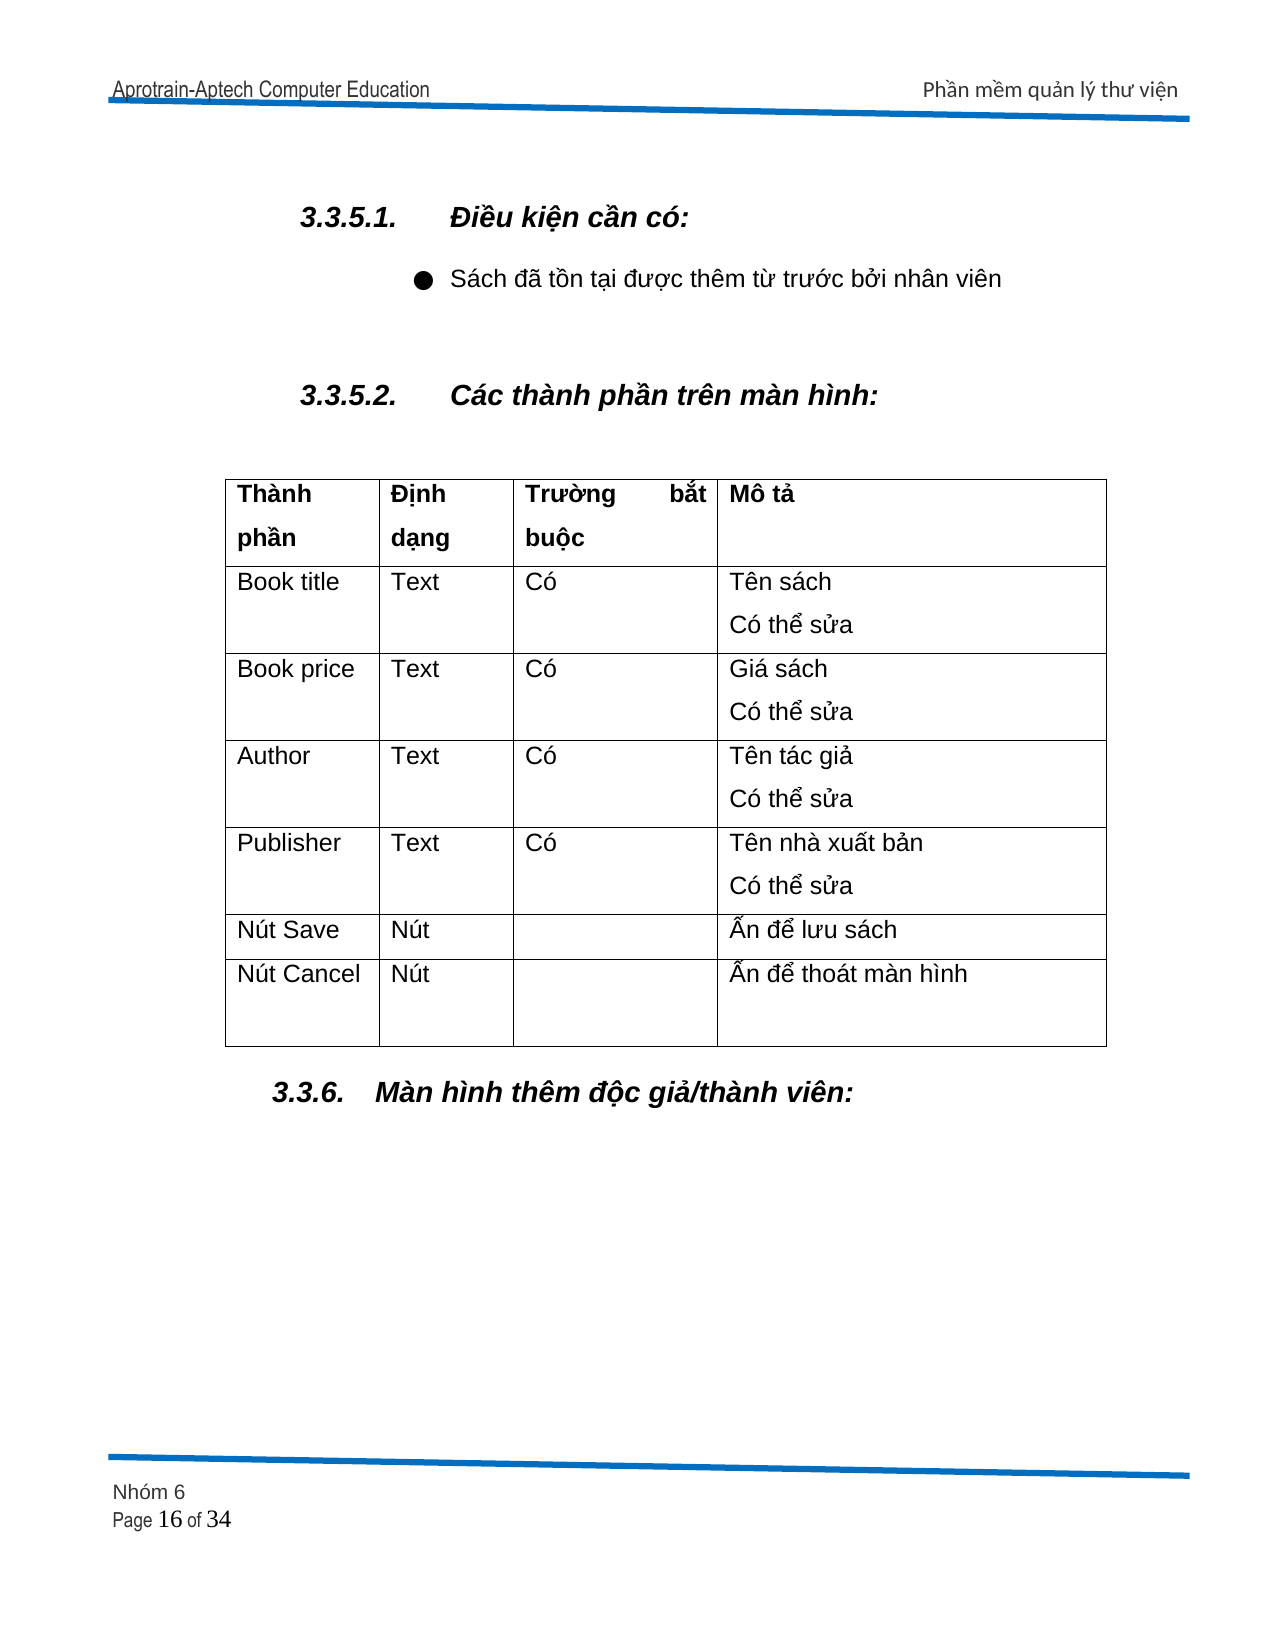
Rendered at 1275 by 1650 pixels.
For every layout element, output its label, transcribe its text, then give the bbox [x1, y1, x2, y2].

table_cell Nút Cancel [226, 960, 379, 1046]
table_cell Book title [226, 567, 379, 653]
list Các thành phần trên màn hình: [300, 378, 1106, 411]
list Sách đã tồn tại được thêm từ trước bởi nhân viên [412, 251, 1106, 302]
table_cell Tên sách Có thể sửa [718, 567, 1106, 653]
table_cell Book price [226, 654, 379, 740]
table_header Trường bắt buộc [514, 480, 717, 566]
table_cell Ấn để lưu sách [718, 915, 1106, 958]
table_cell Author [226, 741, 379, 827]
table_cell Text [380, 828, 513, 914]
table_cell Nút [380, 915, 513, 958]
table_cell Có [514, 567, 717, 653]
table_cell [514, 915, 717, 958]
table_cell Text [380, 567, 513, 653]
table_cell Text [380, 654, 513, 740]
table_cell Tên nhà xuất bản Có thể sửa [718, 828, 1106, 914]
table_cell Có [514, 828, 717, 914]
table_cell Nút Save [226, 915, 379, 958]
table_cell [514, 960, 717, 1046]
list Điều kiện cần có: [300, 200, 1106, 234]
table_header Định dạng [380, 480, 513, 566]
table_cell Có [514, 654, 717, 740]
table_cell Tên tác giả Có thể sửa [718, 741, 1106, 827]
table_cell Publisher [226, 828, 379, 914]
table_cell Có [514, 741, 717, 827]
table_cell Ấn để thoát màn hình [718, 960, 1106, 1046]
list Màn hình thêm độc giả/thành viên: [272, 1075, 1106, 1109]
table_cell Nút [380, 960, 513, 1046]
table_header Mô tả [718, 480, 1106, 566]
table_cell Giá sách Có thể sửa [718, 654, 1106, 740]
table_header Thành phần [226, 480, 379, 566]
table_cell Text [380, 741, 513, 827]
